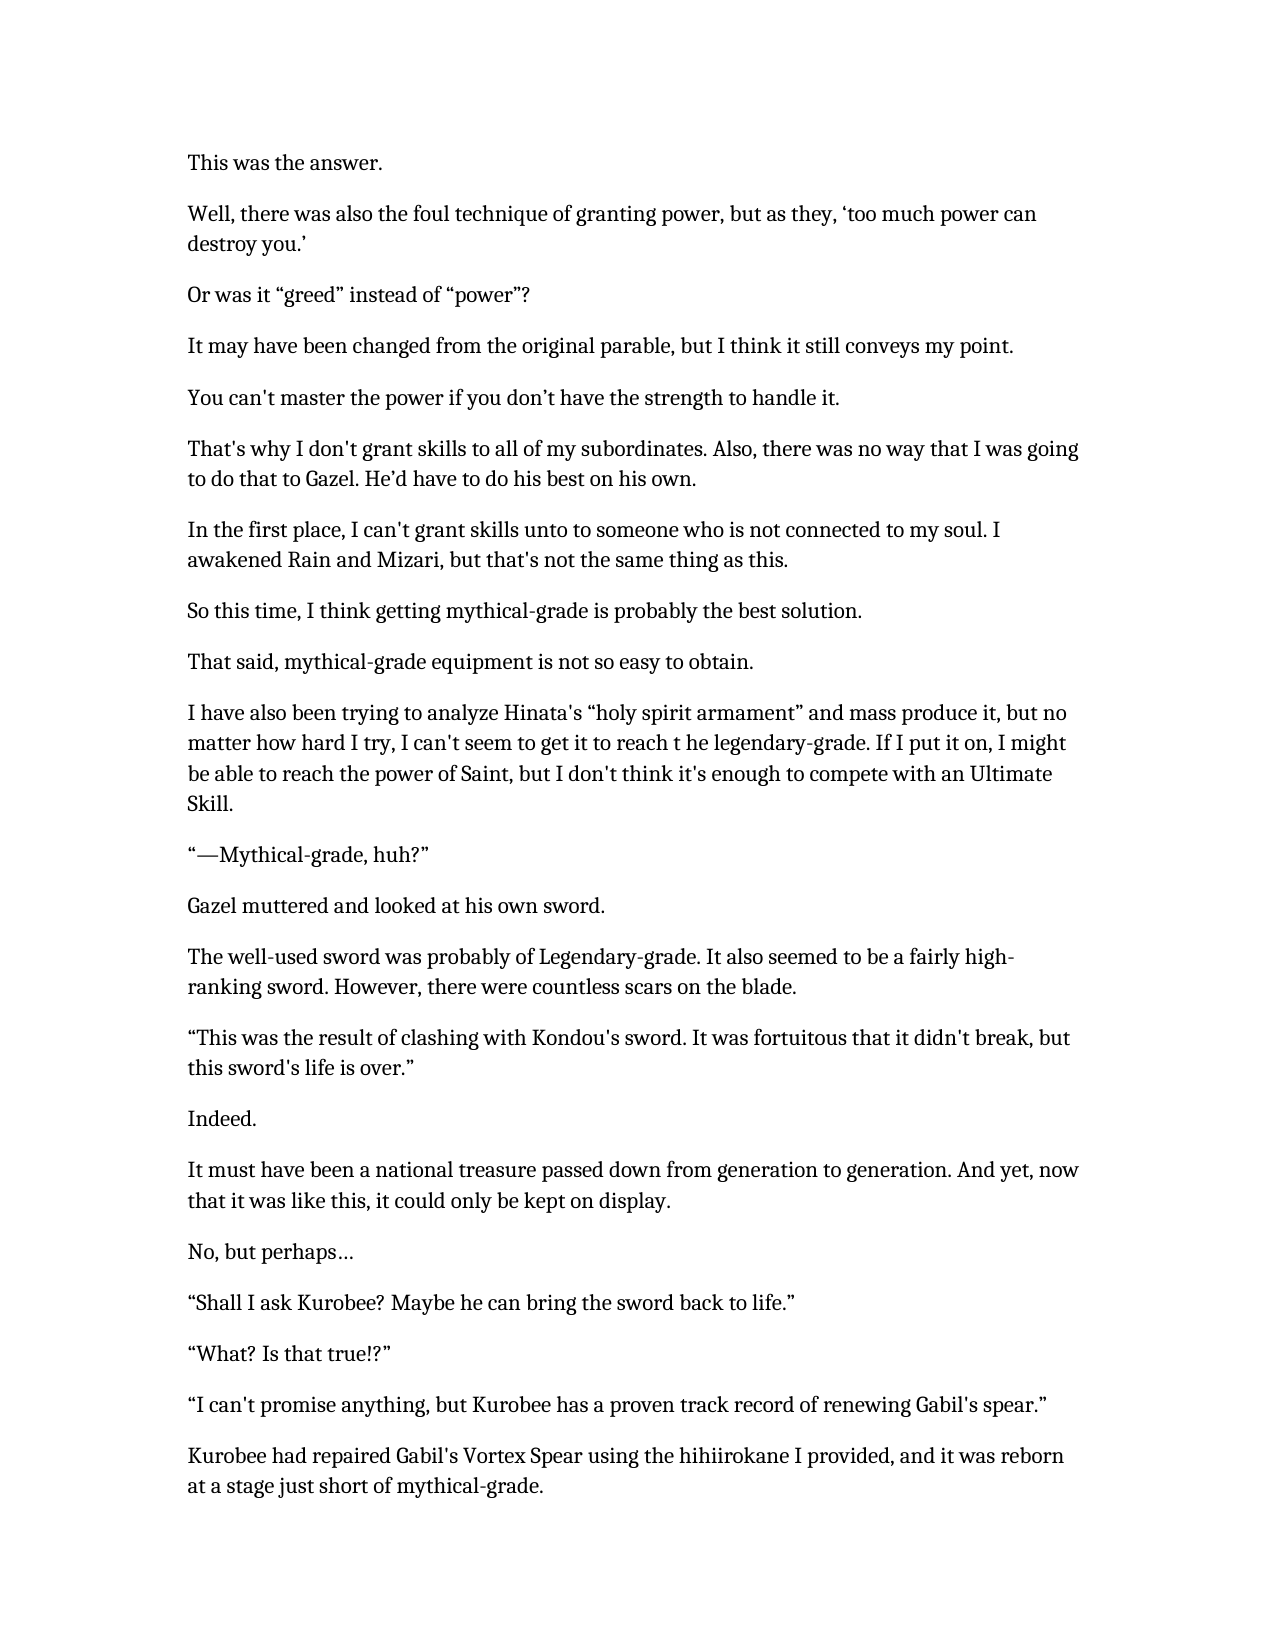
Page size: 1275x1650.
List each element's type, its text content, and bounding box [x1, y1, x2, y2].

text In the first place, I can't grant skills unto to someone who is not connected to my soul. I awakened Rain and Mizari, but that's not the same thing as this. [187, 517, 1087, 573]
text “This was the result of clashing with Kondou's sword. It was fortuitous that it didn't break, but this sword's life is over.” [187, 1025, 1087, 1082]
text “Shall I ask Kurobee? Maybe he can bring the sword back to life.” [187, 1289, 1087, 1316]
text “—Mythical-grade, huh?” [187, 842, 1087, 868]
text It must have been a national treasure passed down from generation to generation. And yet, now that it was like this, it could only be kept on display. [187, 1157, 1087, 1214]
text I have also been trying to analyze Hinata's “holy spirit armament” and mass produce it, but no matter how hard I try, I can't seem to get it to reach t he legendary-grade. If I put it on, I might be able to reach the power of Saint, but I don't think it's enough to compete with an Ultimate Skill. [187, 700, 1087, 817]
text “I can't promise anything, but Kurobee has a proven track record of renewing Gabil's spear.” [187, 1392, 1087, 1418]
text It may have been changed from the original parable, but I think it still conveys my point. [187, 333, 1087, 360]
text Well, there was also the foul technique of granting power, but as they, ‘too much power can destroy you.’ [187, 201, 1087, 258]
text Kurobee had repaired Gabil's Vortex Spear using the hihiirokane I provided, and it was reborn at a stage just short of mythical-grade. [187, 1443, 1087, 1499]
text Gazel muttered and looked at his own sword. [187, 893, 1087, 919]
text This was the answer. [187, 150, 1087, 176]
text That said, mythical-grade equipment is not so easy to obtain. [187, 649, 1087, 675]
text That's why I don't grant skills to all of my subordinates. Also, there was no way that I was going to do that to Gazel. He’d have to do his best on his own. [187, 435, 1087, 492]
text You can't master the power if you don’t have the strength to handle it. [187, 384, 1087, 411]
text So this time, I think getting mythical-grade is probably the best solution. [187, 598, 1087, 624]
text “What? Is that true!?” [187, 1341, 1087, 1367]
text The well-used sword was probably of Legendary-grade. It also seemed to be a fairly high-ranking sword. However, there were countless scars on the blade. [187, 944, 1087, 1000]
text No, but perhaps… [187, 1238, 1087, 1265]
text Indeed. [187, 1106, 1087, 1133]
text Or was it “greed” instead of “power”? [187, 282, 1087, 309]
